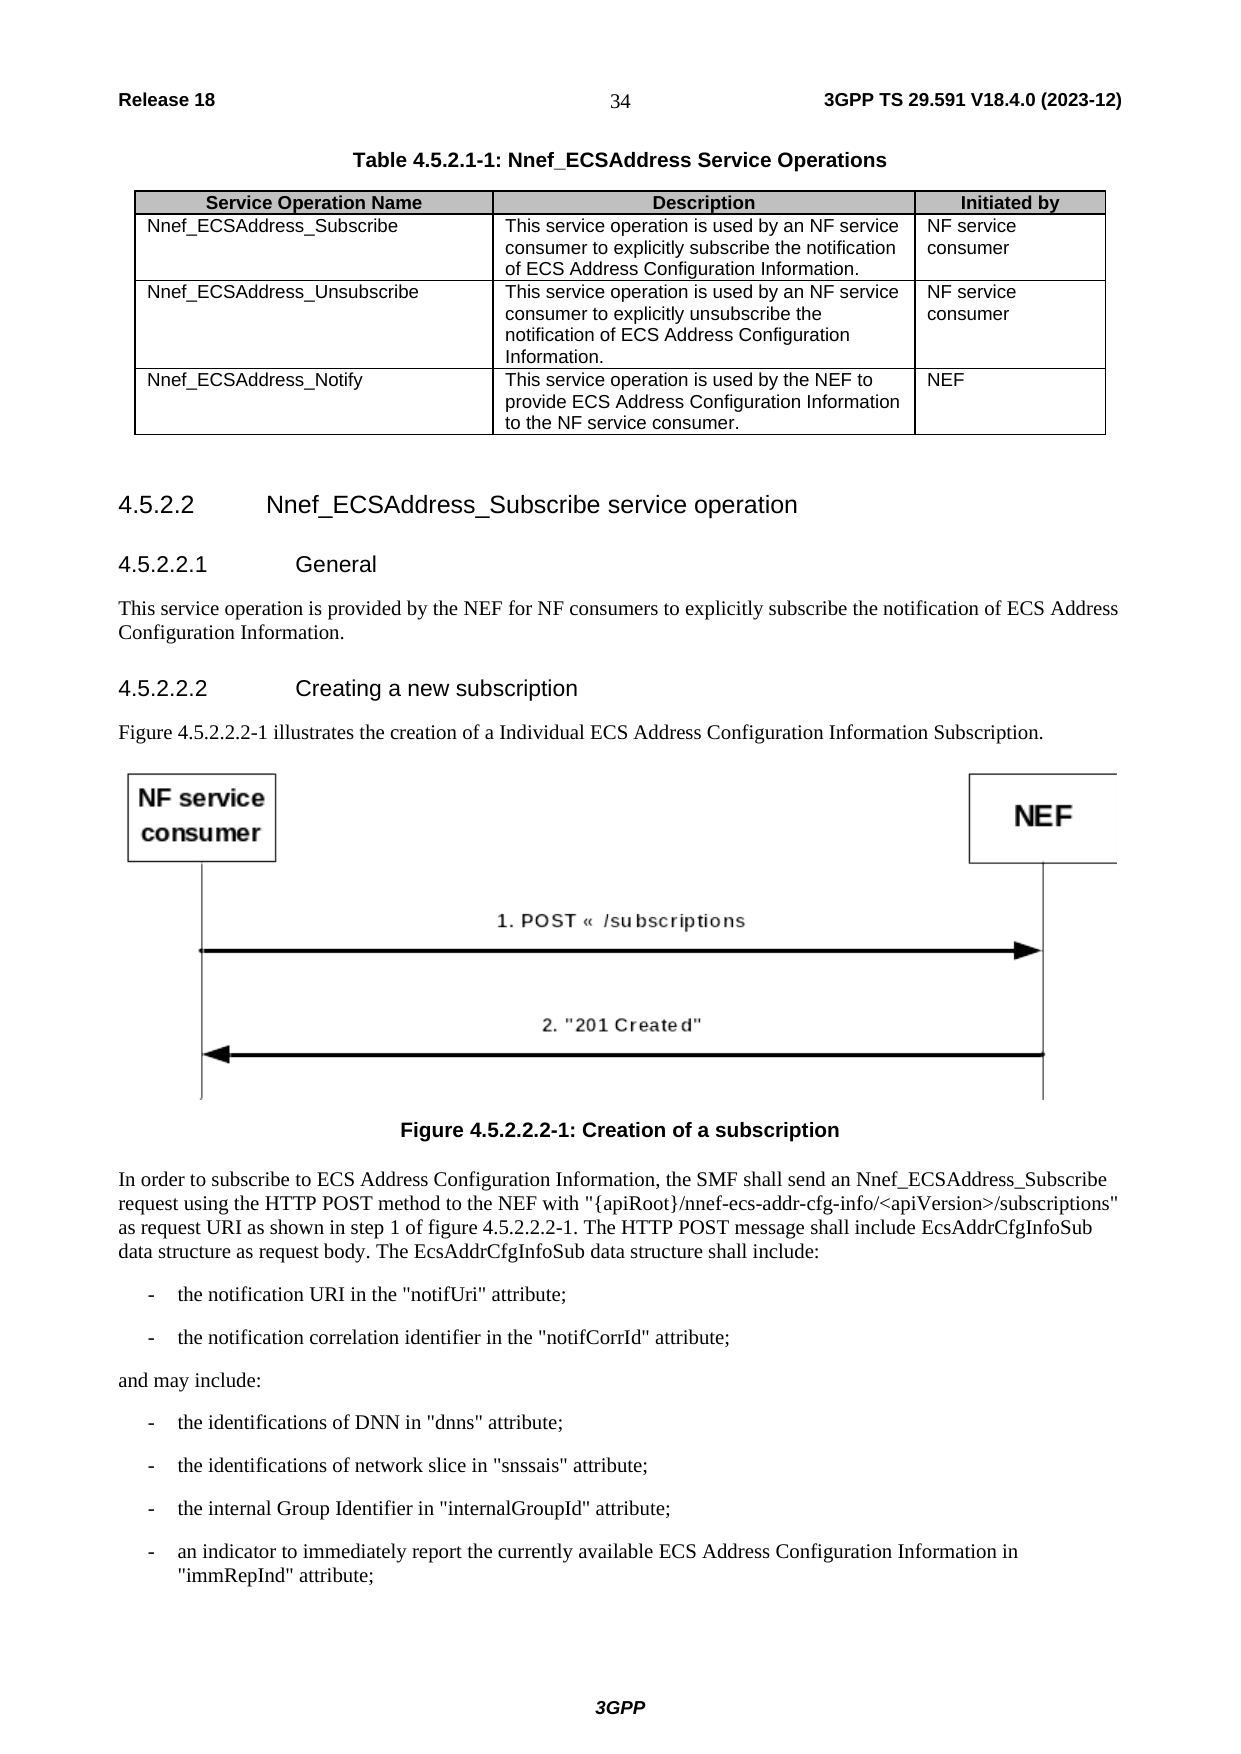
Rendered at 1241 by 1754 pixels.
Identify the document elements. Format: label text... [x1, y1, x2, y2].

text - the internal Group Identifier in "internalGroupId" attribute; [148, 1496, 1122, 1520]
text - the identifications of network slice in "snssais" attribute; [148, 1453, 1122, 1477]
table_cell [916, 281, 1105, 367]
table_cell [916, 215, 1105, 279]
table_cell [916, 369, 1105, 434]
subtitle 4.5.2.2 Nnef_ECSAddress_Subscribe service operation [118, 491, 1122, 519]
text This service operation is provided by the NEF for NF consumers to explicitly subscribe the notification of ECS Address Configuration Information. [118, 596, 1122, 644]
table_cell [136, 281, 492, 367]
text In order to subscribe to ECS Address Configuration Information, the SMF shall send an Nnef_ECSAddress_Subscribe request using the HTTP POST method to the NEF with "{apiRoot}/nnef-ecs-addr-cfg-info/<apiVersion>/subscriptions" as request URI as shown in step 1 of figure 4.5.2.2.2-1. The HTTP POST message shall include EcsAddrCfgInfoSub data structure as request body. The EcsAddrCfgInfoSub data structure shall include: [118, 1167, 1122, 1263]
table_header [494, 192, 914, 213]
subtitle 4.5.2.2.1 General [118, 551, 1122, 577]
text Figure 4.5.2.2.2-1: Creation of a subscription [118, 1118, 1122, 1142]
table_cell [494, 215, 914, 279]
text - the notification URI in the "notifUri" attribute; [148, 1282, 1122, 1306]
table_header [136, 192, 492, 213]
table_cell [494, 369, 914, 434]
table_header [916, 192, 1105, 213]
text Figure 4.5.2.2.2-1 illustrates the creation of a Individual ECS Address Configuration Information Subscription. [118, 720, 1122, 744]
text Table 4.5.2.1-1: Nnef_ECSAddress Service Operations [118, 147, 1122, 171]
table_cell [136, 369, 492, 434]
text - the identifications of DNN in "dnns" attribute; [148, 1410, 1122, 1434]
text - an indicator to immediately report the currently available ECS Address Configuration Information in "immRepInd" attribute; [148, 1539, 1122, 1587]
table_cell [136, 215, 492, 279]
text - the notification correlation identifier in the "notifCorrId" attribute; [148, 1325, 1122, 1349]
subtitle 4.5.2.2.2 Creating a new subscription [118, 675, 1122, 701]
text and may include: [118, 1367, 1122, 1392]
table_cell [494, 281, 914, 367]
